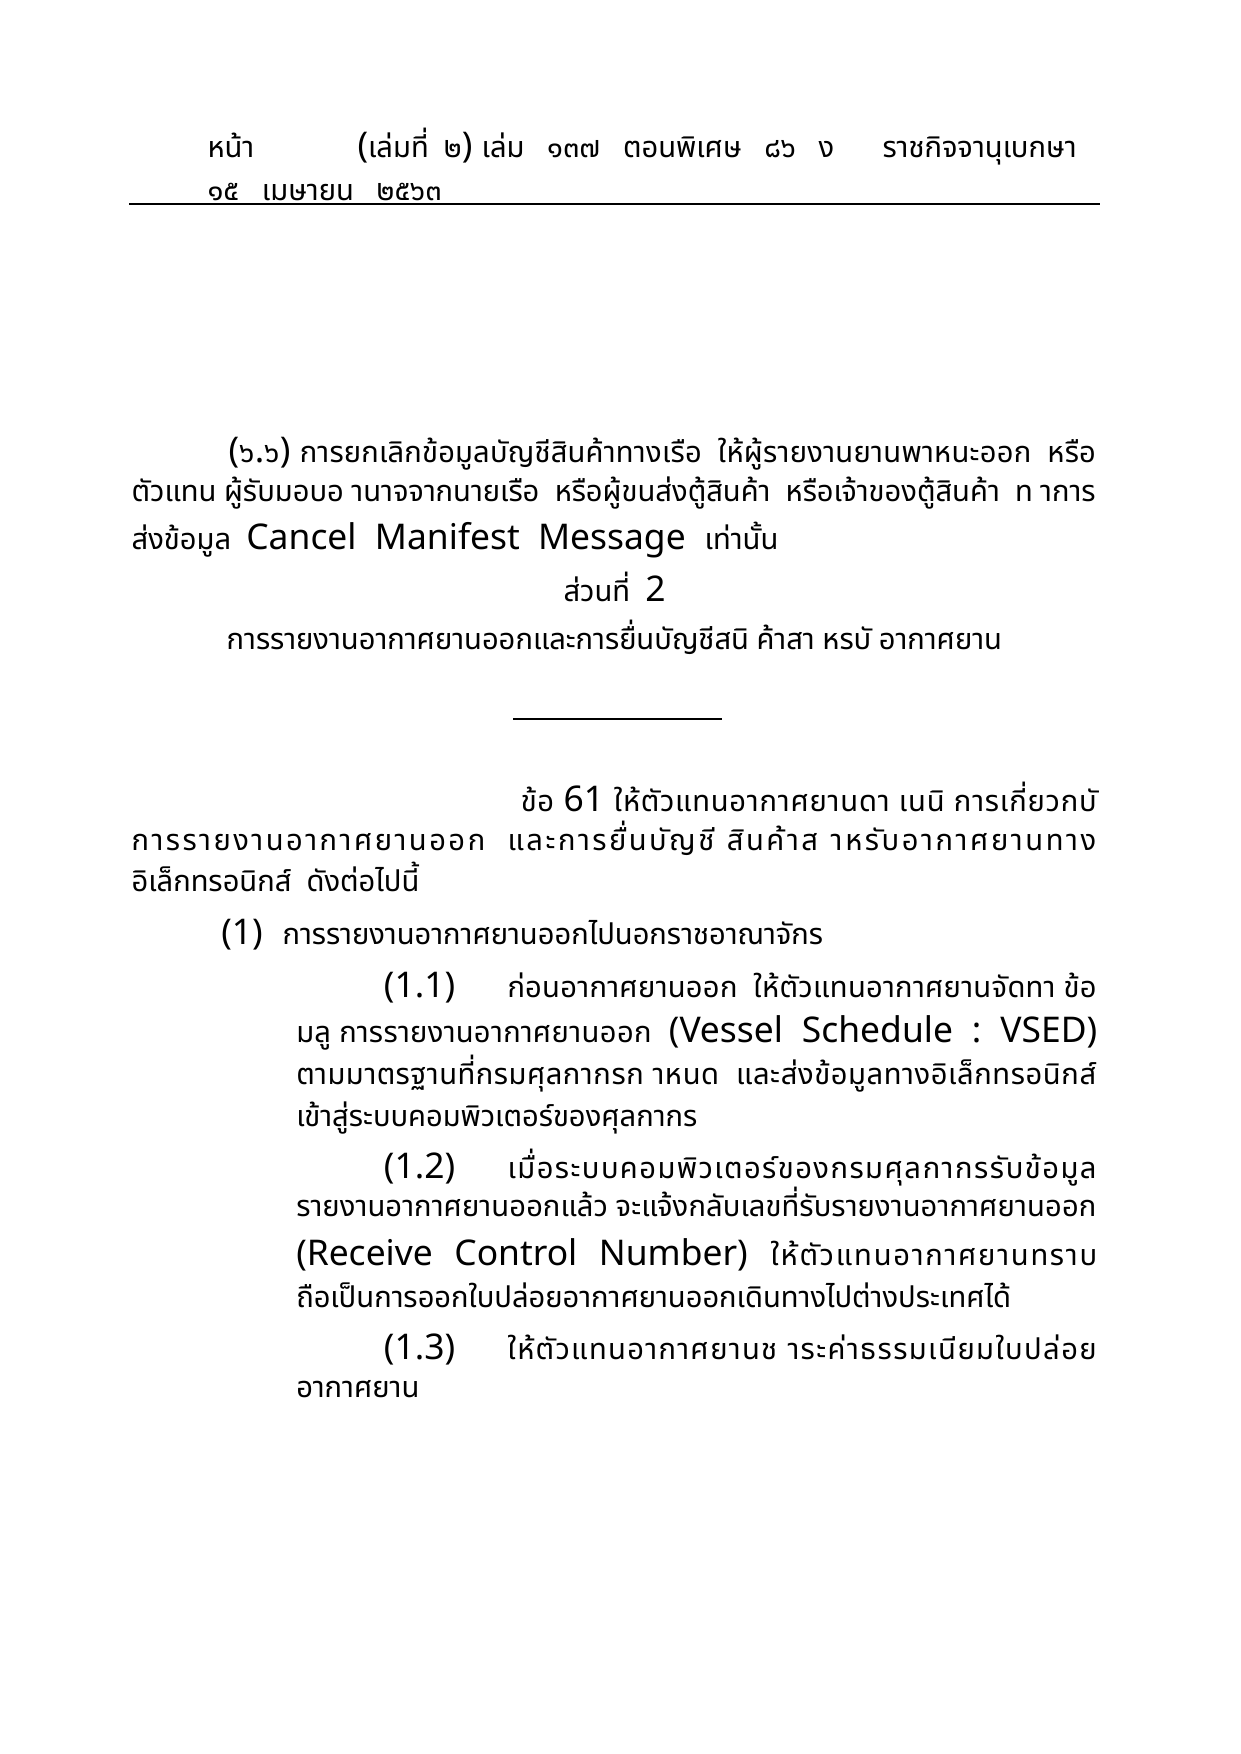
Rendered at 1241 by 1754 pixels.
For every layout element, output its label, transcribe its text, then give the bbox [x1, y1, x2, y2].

list ก่อนอากาศยานออก ให้ตัวแทนอากาศยานจัดทา ข้อมลู การรายงานอากาศยานออก (Vessel Schedule : VSED) ตามมาตรฐานที่กรมศุลกากรก าหนด และส่งข้อมูลทางอิเล็กทรอนิกส์ เข้าสู่ระบบคอมพิวเตอร์ของศุลกากร [296, 958, 1098, 1139]
text (๖.๖) การยกเลิกข้อมูลบัญชีสินค้าทางเรือ ให้ผู้รายงานยานพาหนะออก หรือตัวแทน ผู้รับมอบอ านาจจากนายเรือ หรือผู้ขนส่งตู้สินค้า หรือเจ้าของตู้สินค้า ท าการส่งข้อมูล Cancel Manifest Message เท่านั้น [131, 424, 1098, 563]
text การรายงานอากาศยานออกและการยื่นบัญชีสนิ ค้าสา หรบั อากาศยาน [148, 618, 1081, 663]
text ส่วนที่ 2 [148, 563, 1081, 614]
list การรายงานอากาศยานออกไปนอกราชอาณาจักร [221, 905, 1098, 954]
text ข้อ 61 ให้ตัวแทนอากาศยานดา เนนิ การเกี่ยวกบั การรายงานอากาศยานออก และการยื่นบัญชี สินค้าส าหรับอากาศยานทางอิเล็กทรอนิกส์ ดังต่อไปนี้ [131, 773, 1098, 905]
list เมื่อระบบคอมพิวเตอร์ของกรมศุลกากรรับข้อมูลรายงานอากาศยานออกแล้ว จะแจ้งกลับเลขที่รับรายงานอากาศยานออก (Receive Control Number) ให้ตัวแทนอากาศยานทราบ ถือเป็นการออกใบปล่อยอากาศยานออกเดินทางไปต่างประเทศได้ [296, 1139, 1098, 1320]
list ให้ตัวแทนอากาศยานช าระค่าธรรมเนียมใบปล่อยอากาศยาน [296, 1321, 1098, 1411]
